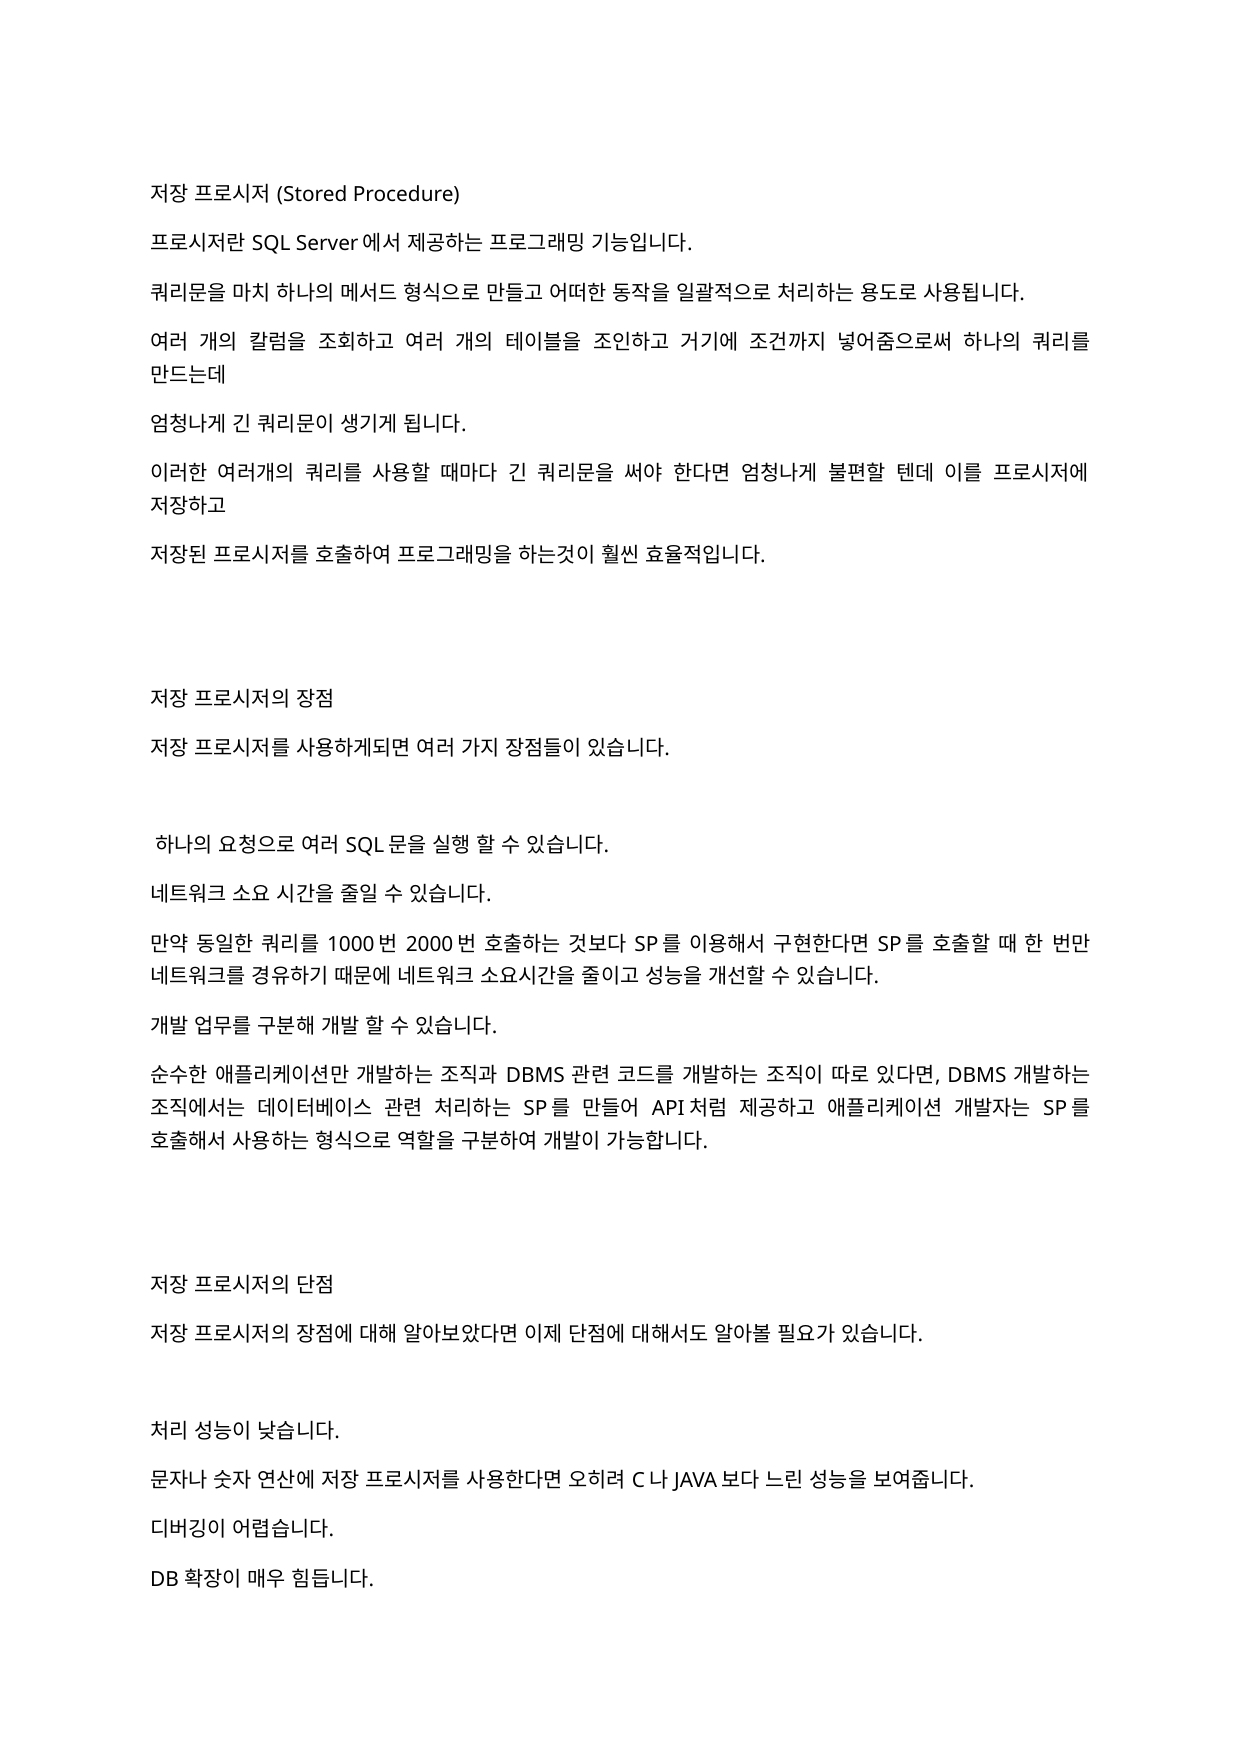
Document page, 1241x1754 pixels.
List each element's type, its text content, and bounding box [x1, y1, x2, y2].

text DB 확장이 매우 힘듭니다. [150, 1562, 1090, 1592]
text 개발 업무를 구분해 개발 할 수 있습니다. [150, 1009, 1090, 1039]
text 저장 프로시저의 장점에 대해 알아보았다면 이제 단점에 대해서도 알아볼 필요가 있습니다. [150, 1317, 1090, 1347]
text 이러한 여러개의 쿼리를 사용할 때마다 긴 쿼리문을 써야 한다면 엄청나게 불편할 텐데 이를 프로시저에 저장하고 [150, 457, 1090, 519]
text 여러 개의 칼럼을 조회하고 여러 개의 테이블을 조인하고 거기에 조건까지 넣어줌으로써 하나의 쿼리를 만드는데 [150, 325, 1090, 388]
text 엄청나게 긴 쿼리문이 생기게 됩니다. [150, 407, 1090, 437]
text 문자나 숫자 연산에 저장 프로시저를 사용한다면 오히려 C나 JAVA보다 느린 성능을 보여줍니다. [150, 1463, 1090, 1493]
text 저장 프로시저를 사용하게되면 여러 가지 장점들이 있습니다. [150, 732, 1090, 762]
text 프로시저란 SQL Server에서 제공하는 프로그래밍 기능입니다. [150, 227, 1090, 257]
text 저장 프로시저의 단점 [150, 1268, 1090, 1298]
text 저장 프로시저의 장점 [150, 682, 1090, 713]
text 네트워크 소요 시간을 줄일 수 있습니다. [150, 878, 1090, 908]
text 저장된 프로시저를 호출하여 프로그래밍을 하는것이 훨씬 효율적입니다. [150, 538, 1090, 569]
text 처리 성능이 낮습니다. [150, 1414, 1090, 1444]
text 순수한 애플리케이션만 개발하는 조직과 DBMS 관련 코드를 개발하는 조직이 따로 있다면, DBMS 개발하는 조직에서는 데이터베이스 관련 처리하는 SP를 만들어 API처럼 제공하고 애플리케이션 개발자는 SP를 호출해서 사용하는 형식으로 역할을 구분하여 개발이 가능합니다. [150, 1058, 1090, 1154]
text 만약 동일한 쿼리를 1000번 2000번 호출하는 것보다 SP를 이용해서 구현한다면 SP를 호출할 때 한 번만 네트워크를 경유하기 때문에 네트워크 소요시간을 줄이고 성능을 개선할 수 있습니다. [150, 927, 1090, 990]
text 쿼리문을 마치 하나의 메서드 형식으로 만들고 어떠한 동작을 일괄적으로 처리하는 용도로 사용됩니다. [150, 276, 1090, 306]
text 디버깅이 어렵습니다. [150, 1513, 1090, 1543]
text 저장 프로시저 (Stored Procedure) [150, 177, 1090, 207]
text 하나의 요청으로 여러 SQL문을 실행 할 수 있습니다. [150, 828, 1090, 859]
